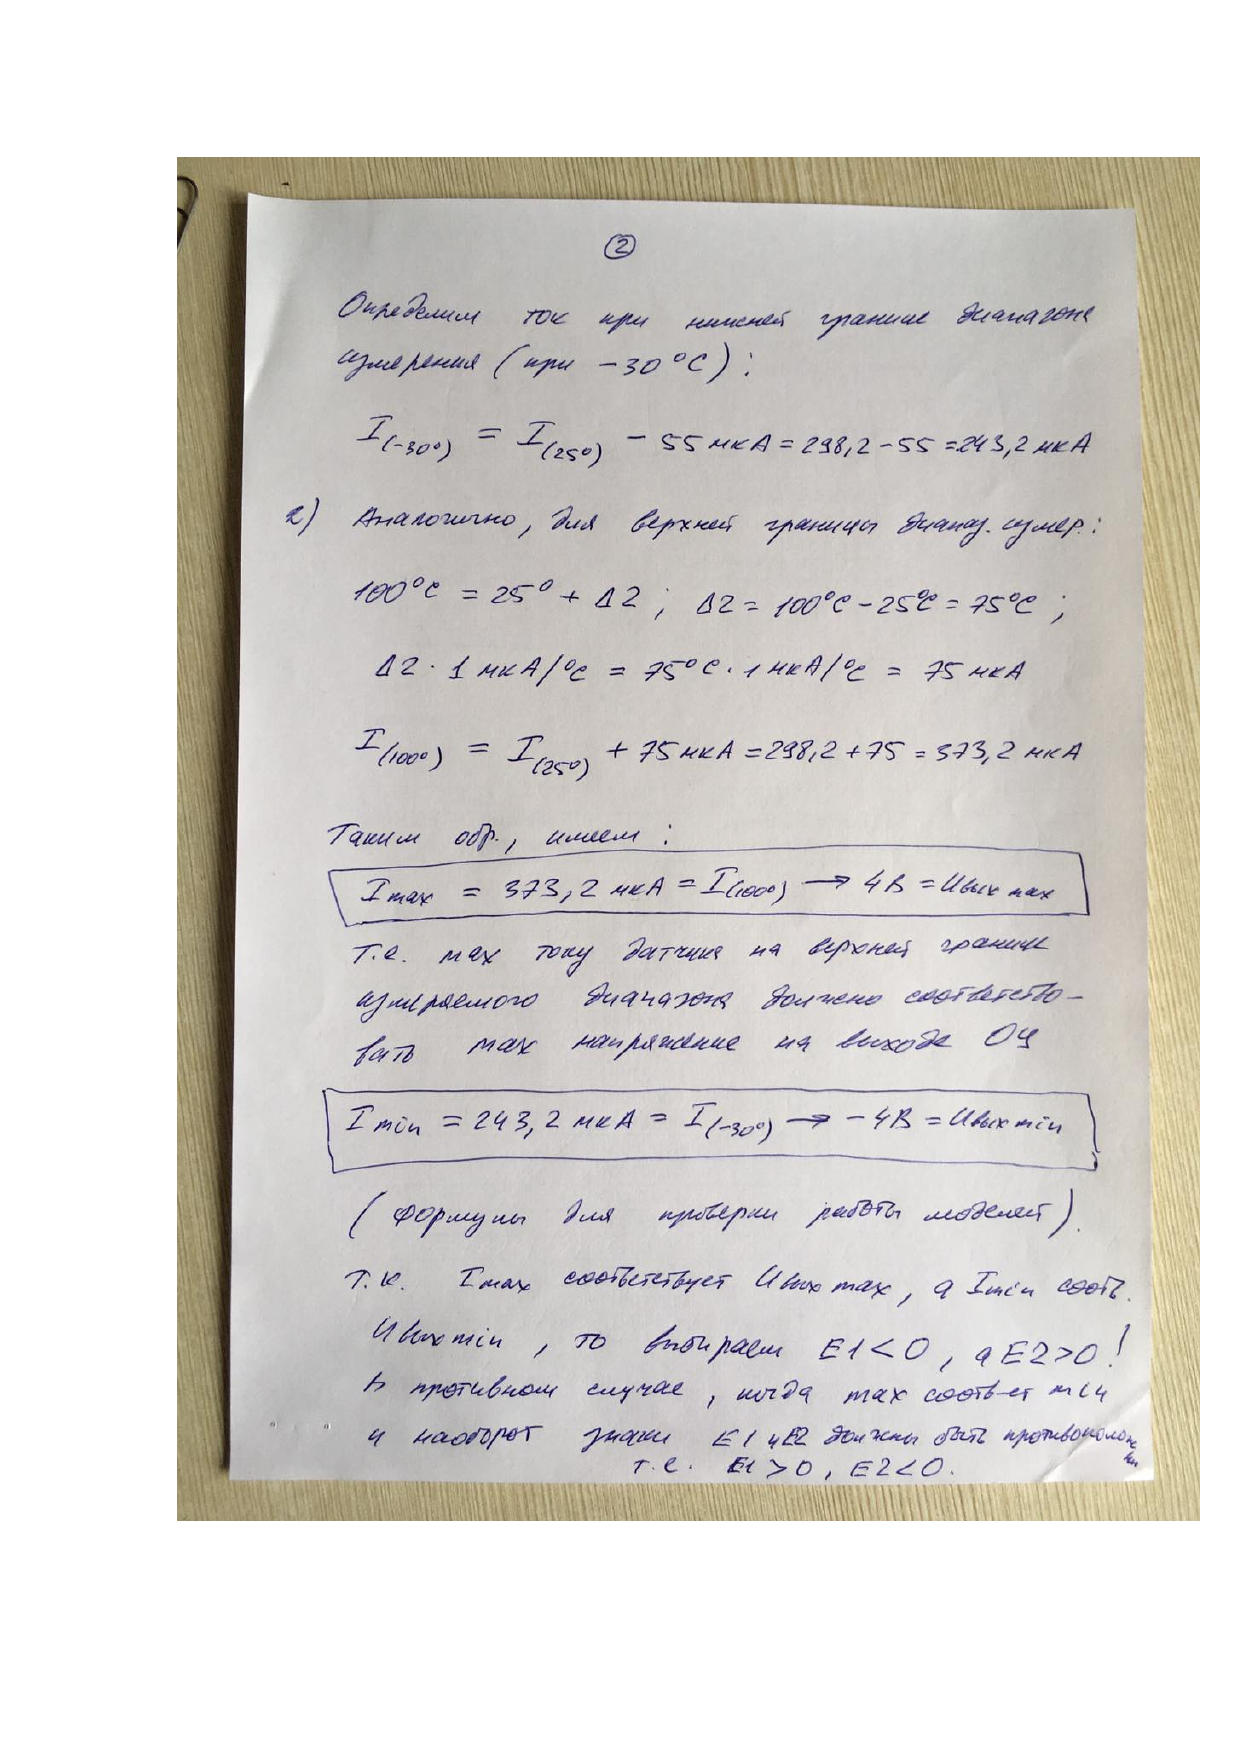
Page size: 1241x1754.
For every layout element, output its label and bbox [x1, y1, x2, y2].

picture [177, 157, 1200, 1521]
